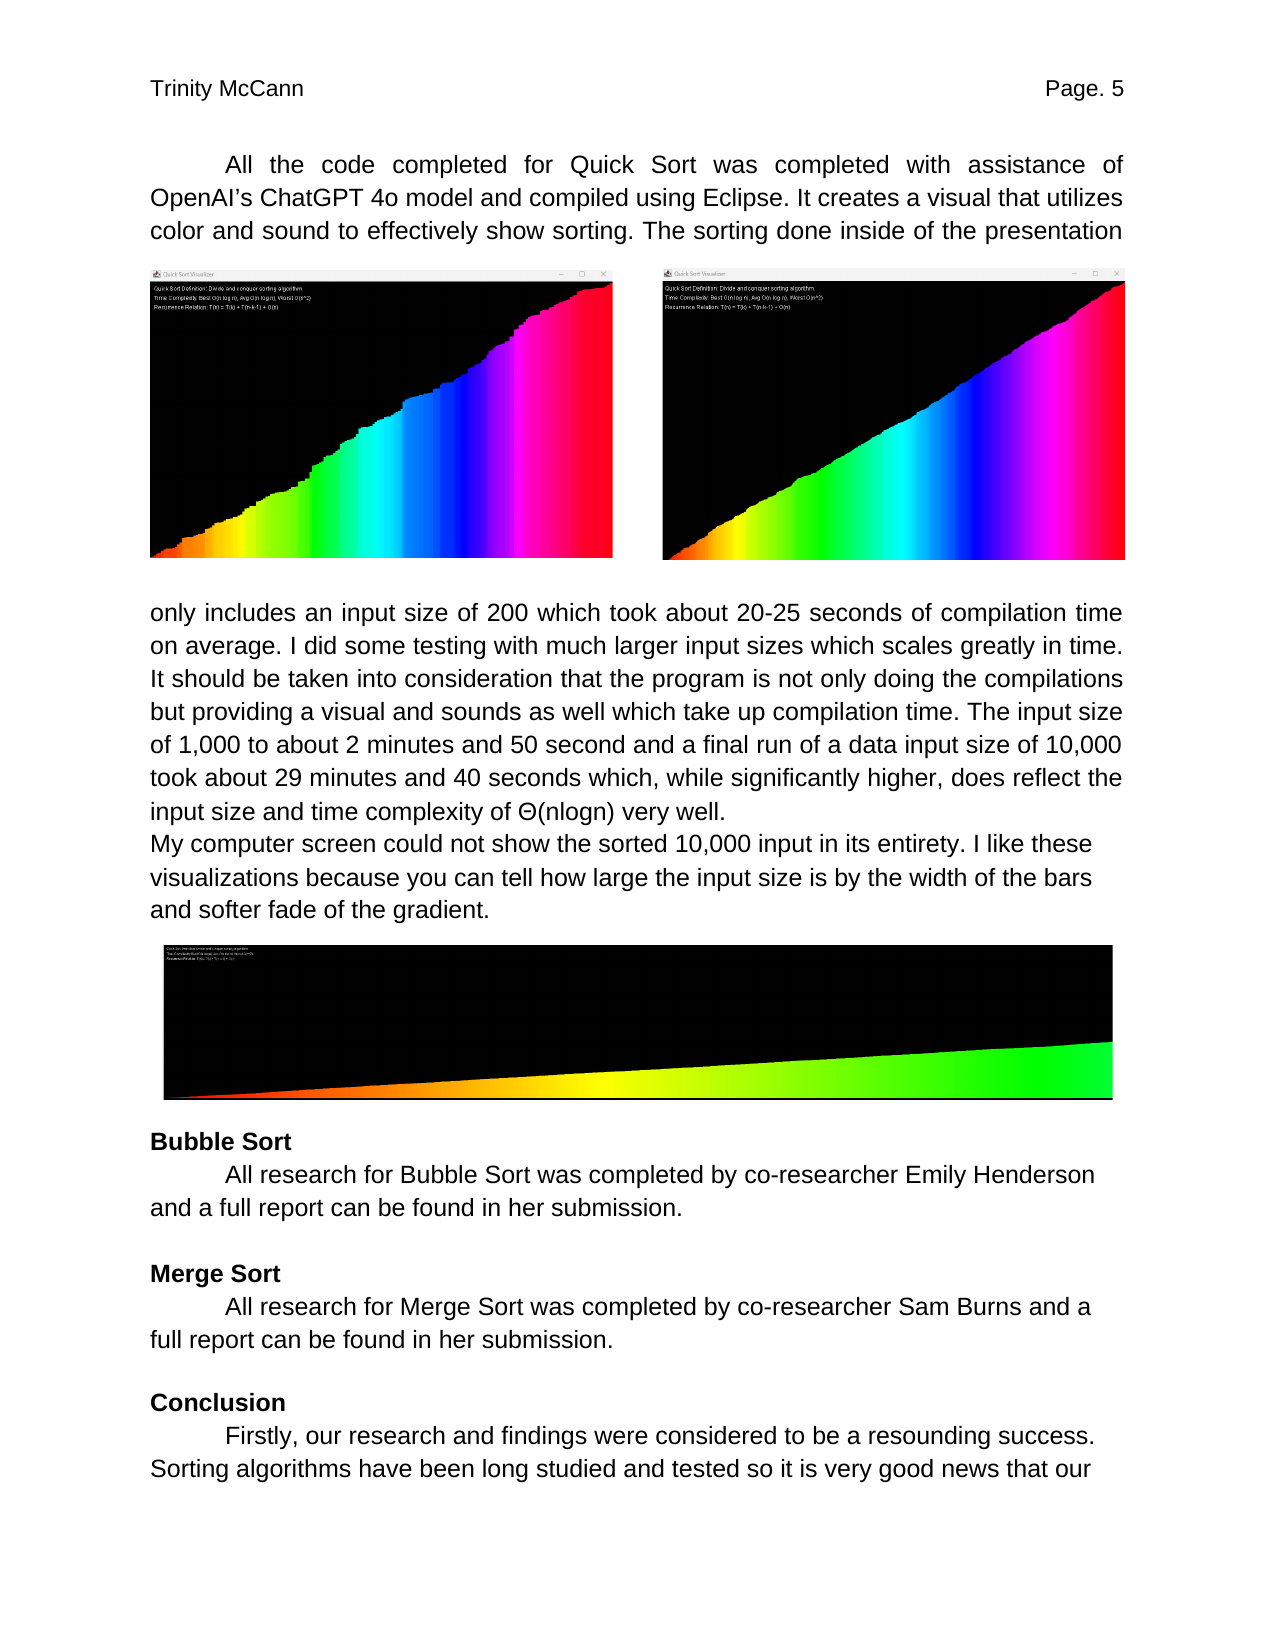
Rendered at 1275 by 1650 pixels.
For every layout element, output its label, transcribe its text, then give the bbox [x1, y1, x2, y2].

picture [162, 945, 1113, 1100]
subtitle Merge Sort [150, 1259, 1125, 1288]
subtitle Conclusion [150, 1388, 1125, 1417]
text All research for Bubble Sort was completed by co-researcher Emily Henderson and a full report can be found in her submission. [150, 1160, 1125, 1222]
picture [662, 268, 1125, 560]
text All research for Merge Sort was completed by co-researcher Sam Burns and a full report can be found in her submission. [150, 1292, 1125, 1384]
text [150, 1421, 1125, 1483]
text My computer screen could not show the sorted 10,000 input in its entirety. I like these visualizations because you can tell how large the input size is by the width of the bars and softer fade of the gradient. [150, 829, 1125, 924]
picture [150, 270, 613, 558]
